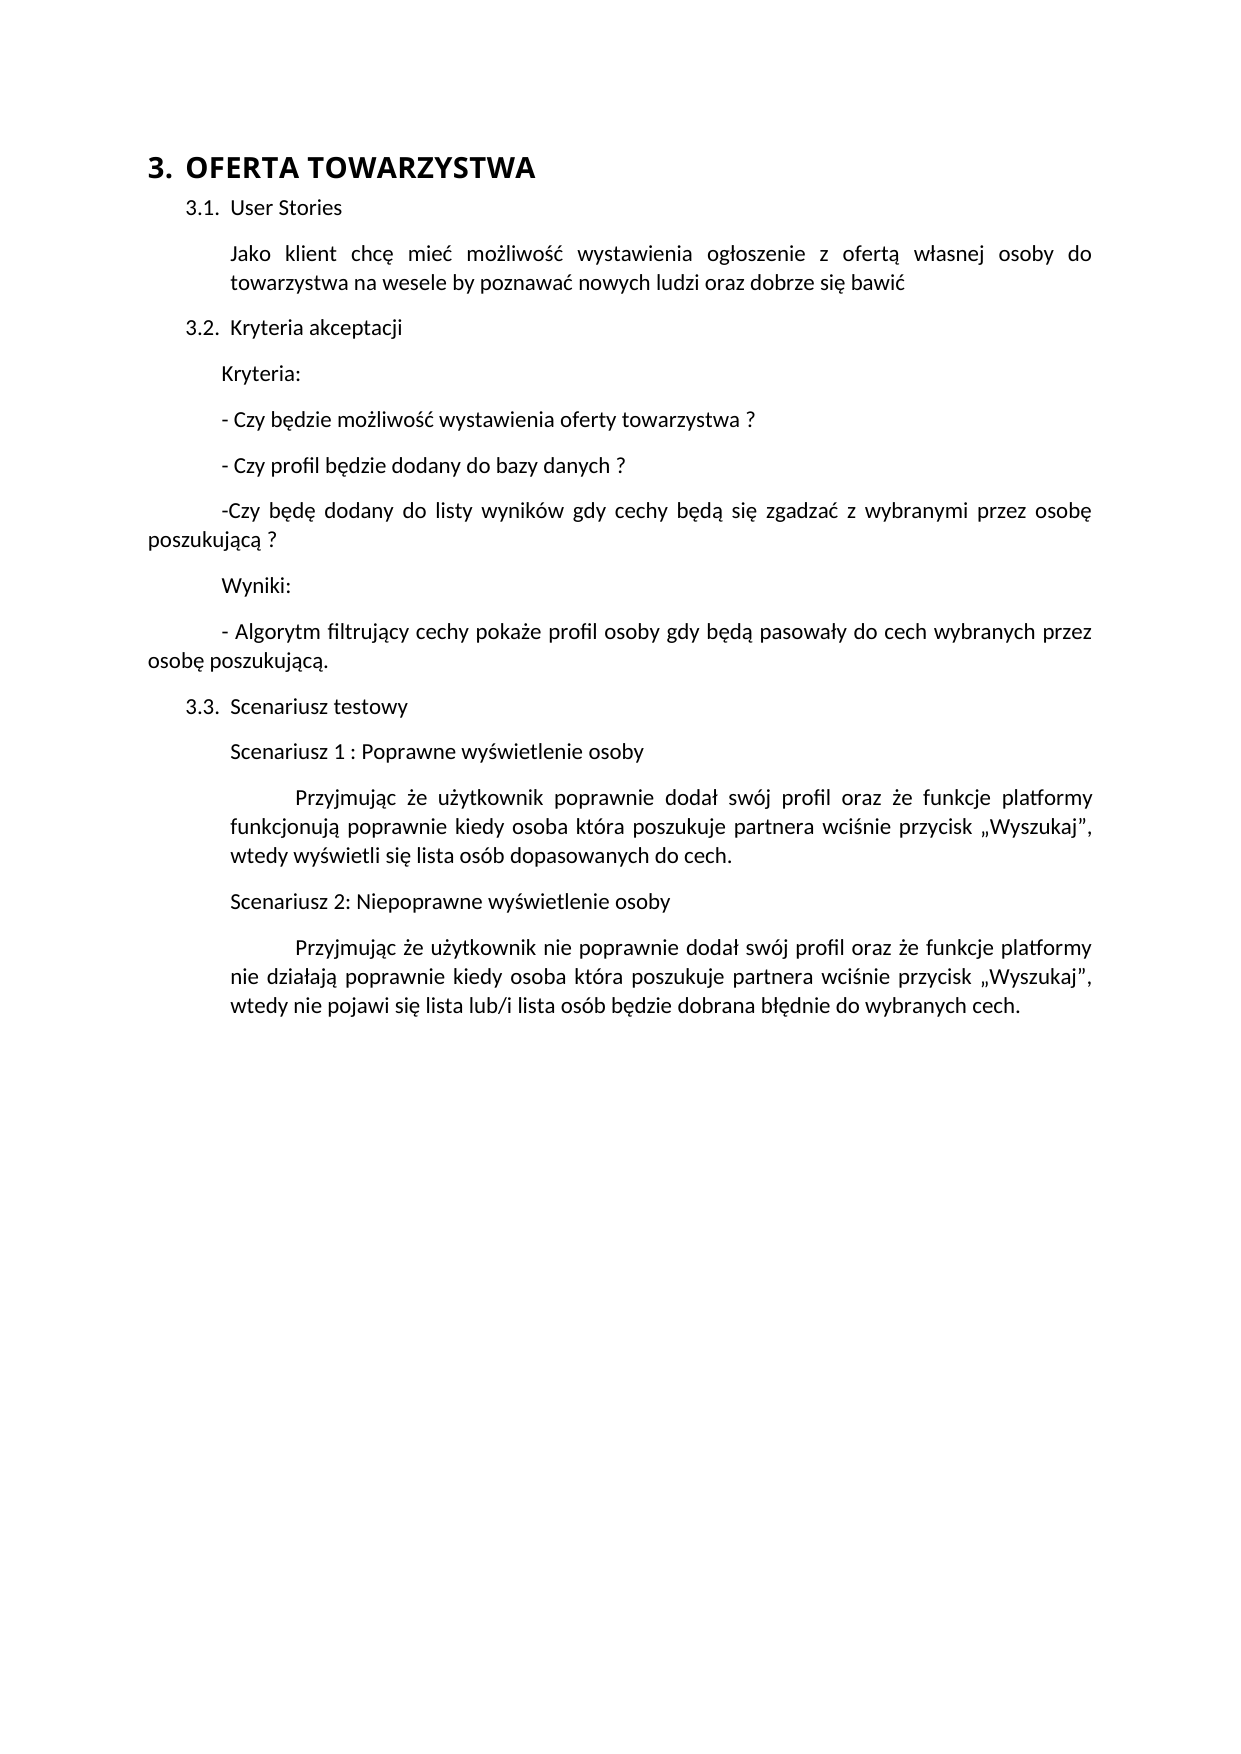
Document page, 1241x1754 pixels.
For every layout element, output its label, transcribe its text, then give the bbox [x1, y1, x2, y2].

subtitle Oferta towarzystwa [148, 148, 1093, 187]
list Kryteria akceptacji [185, 313, 1093, 342]
list Jako klient chcę mieć możliwość wystawienia ogłoszenie z ofertą własnej osoby do towarzystwa na wesele by poznawać nowych ludzi oraz dobrze się bawić [230, 239, 1093, 296]
list Przyjmując że użytkownik poprawnie dodał swój profil oraz że funkcje platformy funkcjonują poprawnie kiedy osoba która poszukuje partnera wciśnie przycisk „Wyszukaj”, wtedy wyświetli się lista osób dopasowanych do cech. [230, 783, 1093, 869]
list Przyjmując że użytkownik nie poprawnie dodał swój profil oraz że funkcje platformy nie działają poprawnie kiedy osoba która poszukuje partnera wciśnie przycisk „Wyszukaj”, wtedy nie pojawi się lista lub/i lista osób będzie dobrana błędnie do wybranych cech. [230, 933, 1093, 1019]
list Scenariusz 1 : Poprawne wyświetlenie osoby [230, 737, 1093, 766]
text Wyniki: [148, 571, 1093, 599]
text Kryteria: [148, 359, 1093, 387]
list User Stories [185, 193, 1093, 221]
list Scenariusz testowy [185, 692, 1093, 720]
list Scenariusz 2: Niepoprawne wyświetlenie osoby [230, 887, 1093, 915]
text - Algorytm filtrujący cechy pokaże profil osoby gdy będą pasowały do cech wybranych przez osobę poszukującą. [148, 617, 1093, 674]
text -Czy będę dodany do listy wyników gdy cechy będą się zgadzać z wybranymi przez osobę poszukującą ? [148, 496, 1093, 553]
text - Czy będzie możliwość wystawienia oferty towarzystwa ? [148, 405, 1093, 433]
text - Czy profil będzie dodany do bazy danych ? [148, 451, 1093, 479]
